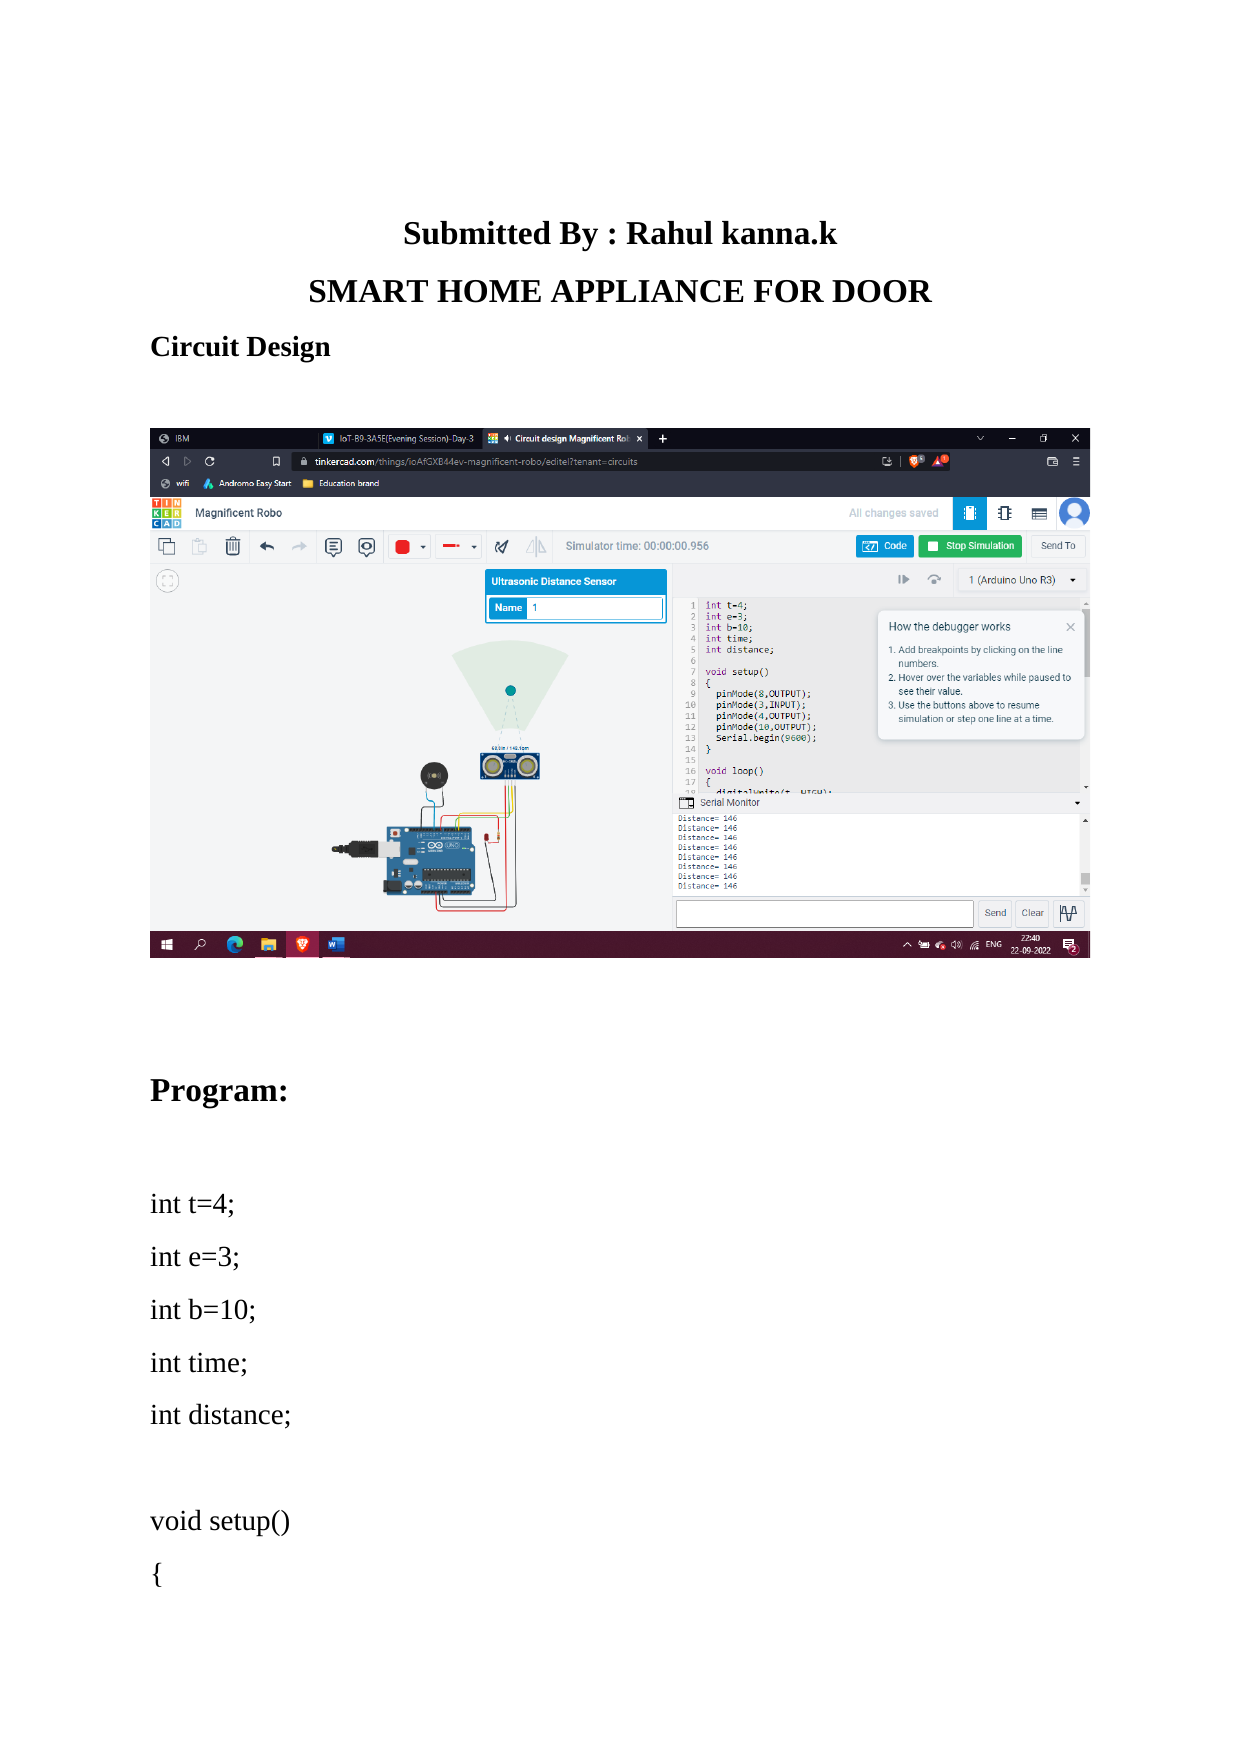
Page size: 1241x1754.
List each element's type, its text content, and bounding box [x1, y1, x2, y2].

text Circuit Design [150, 329, 1090, 363]
text int time; [150, 1345, 1090, 1378]
text { [150, 1556, 1090, 1589]
text int t=4; [150, 1186, 1090, 1220]
text Program: [150, 1070, 1090, 1108]
text int b=10; [150, 1292, 1090, 1325]
text int e=3; [150, 1239, 1090, 1273]
picture [150, 428, 1091, 958]
text void setup() [150, 1503, 1090, 1537]
text Submitted By : Rahul kanna.k [150, 213, 1090, 252]
text int distance; [150, 1397, 1090, 1431]
text SMART HOME APPLIANCE FOR DOOR [150, 271, 1090, 309]
